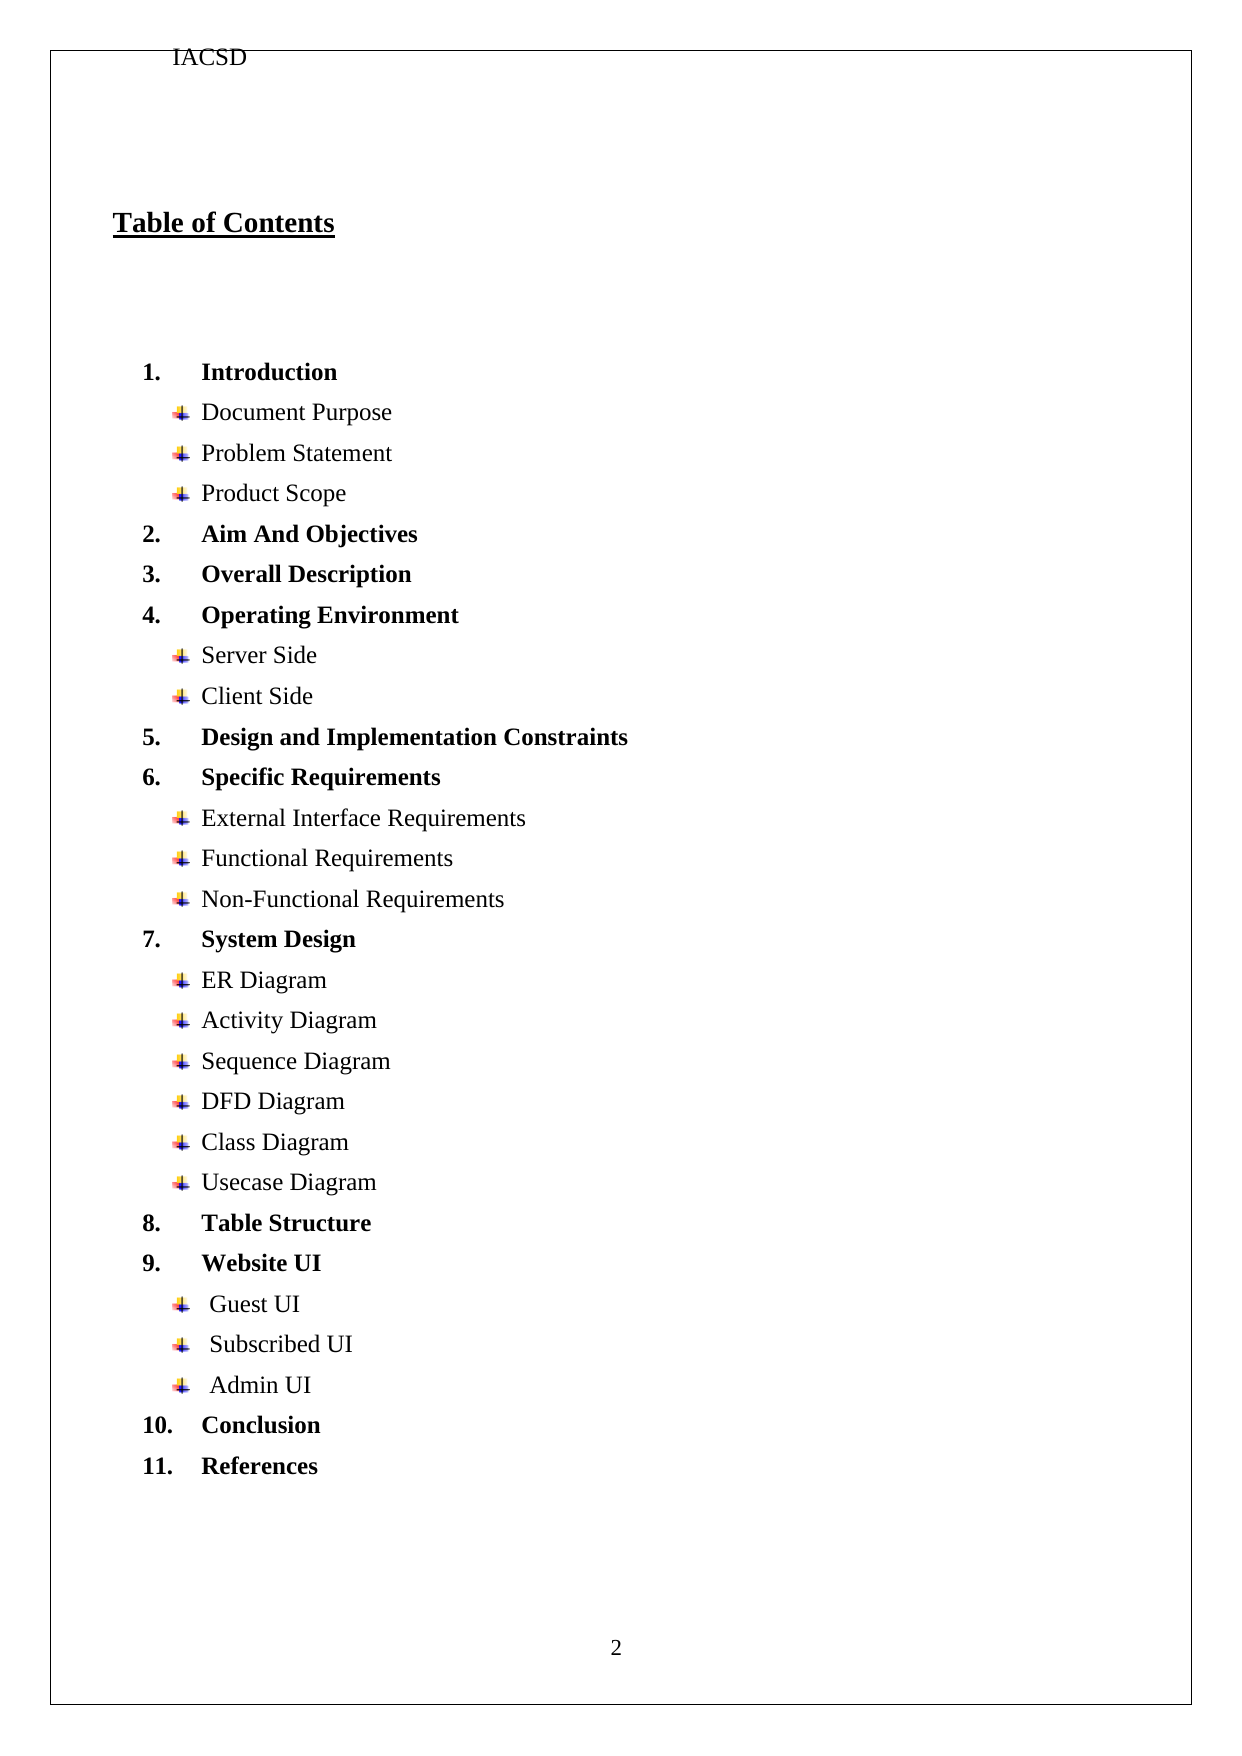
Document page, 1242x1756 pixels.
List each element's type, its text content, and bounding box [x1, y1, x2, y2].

picture [172, 1011, 190, 1029]
picture [172, 1133, 190, 1151]
picture [172, 1295, 190, 1313]
picture [172, 809, 190, 826]
picture [172, 1052, 190, 1070]
picture [172, 1174, 190, 1191]
picture [172, 1376, 190, 1394]
picture [172, 1336, 190, 1353]
text Table of Contents [112, 206, 1112, 239]
picture [172, 444, 190, 462]
picture [172, 687, 190, 705]
picture [172, 485, 190, 502]
picture [172, 971, 190, 989]
picture [172, 890, 190, 907]
picture [172, 404, 190, 421]
picture [172, 849, 190, 867]
picture [172, 647, 190, 664]
picture [172, 1093, 190, 1110]
